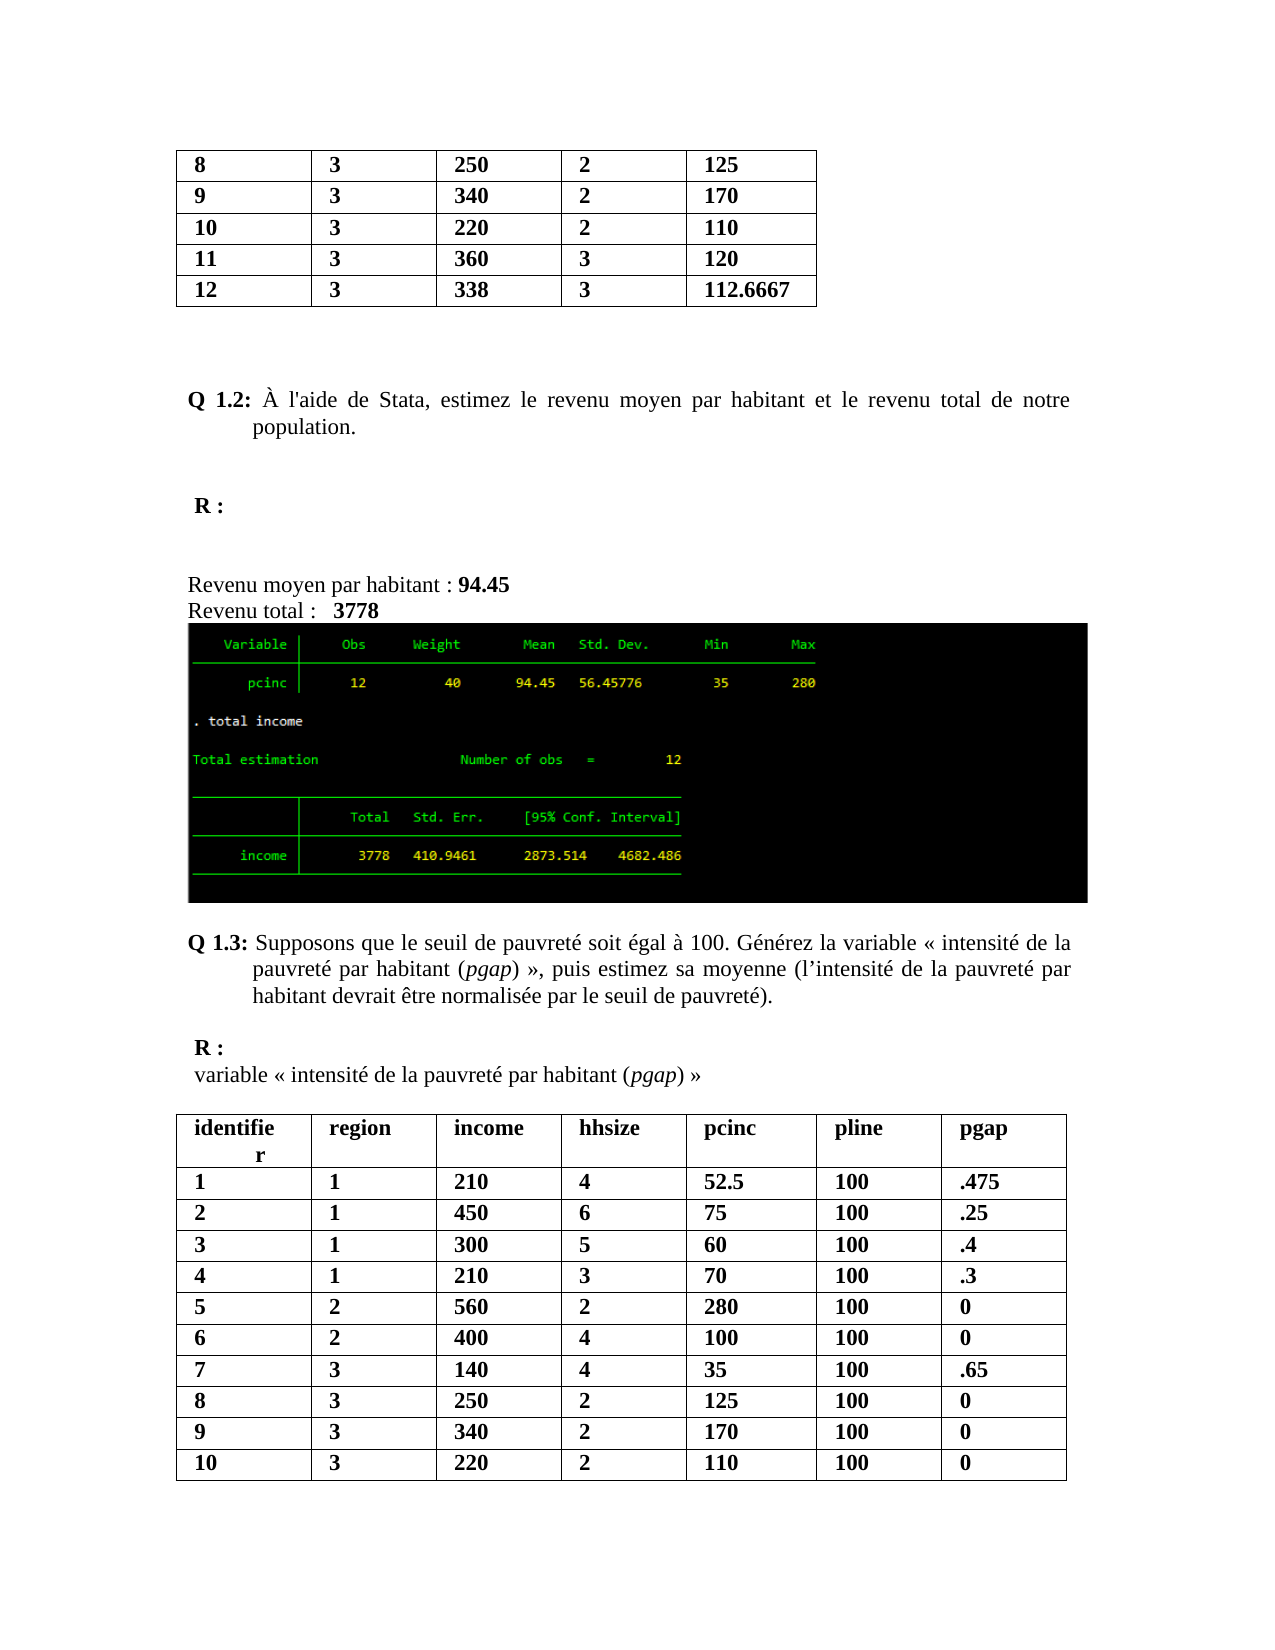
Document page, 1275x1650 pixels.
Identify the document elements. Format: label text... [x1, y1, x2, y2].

table_cell 110 [687, 214, 816, 244]
table_cell .4 [942, 1231, 1066, 1261]
table_cell 2 [562, 1293, 686, 1323]
table_cell 4 [562, 1356, 686, 1386]
table_cell 35 [687, 1356, 816, 1386]
table_header region [312, 1115, 436, 1167]
table_cell 70 [687, 1262, 816, 1292]
table_cell 300 [437, 1231, 561, 1261]
table_cell 3 [312, 182, 436, 212]
table_cell 220 [437, 214, 561, 244]
table_cell 3 [177, 1231, 311, 1261]
table_header pgap [942, 1115, 1066, 1167]
table_cell .65 [942, 1356, 1066, 1386]
table_cell 450 [437, 1200, 561, 1230]
text Revenu moyen par habitant : 94.45 [187, 571, 1072, 597]
table_cell .25 [942, 1200, 1066, 1230]
table_cell 120 [687, 245, 816, 275]
table_cell 170 [687, 1418, 816, 1448]
text Revenu total : 3778 [187, 597, 1072, 623]
table_cell 2 [562, 182, 686, 212]
table_cell 340 [437, 182, 561, 212]
table_cell 100 [817, 1418, 941, 1448]
table_cell 0 [942, 1418, 1066, 1448]
table_header income [437, 1115, 561, 1167]
table_cell 3 [312, 1418, 436, 1448]
table_cell 3 [312, 151, 436, 181]
table_cell 3 [562, 1262, 686, 1292]
table_cell 1 [312, 1168, 436, 1198]
table_cell .3 [942, 1262, 1066, 1292]
table_cell 0 [942, 1325, 1066, 1355]
table_cell 100 [817, 1387, 941, 1417]
table_cell 1 [177, 1168, 311, 1198]
table_cell 2 [312, 1293, 436, 1323]
table_cell 0 [942, 1293, 1066, 1323]
table_cell 210 [437, 1168, 561, 1198]
table_cell 110 [687, 1450, 816, 1480]
table_cell 100 [817, 1168, 941, 1198]
table_cell 5 [177, 1293, 311, 1323]
table_cell 140 [437, 1356, 561, 1386]
table_cell 5 [562, 1231, 686, 1261]
text Q 1.3: Supposons que le seuil de pauvreté soit égal à 100. Générez la variable « intensité de la pauvreté par habitant (pgap) », puis estimez sa moyenne (l’intensité de la pauvreté par habitant devrait être normalisée par le seuil de pauvreté). [187, 929, 1072, 1008]
table_cell 100 [817, 1200, 941, 1230]
table_cell .475 [942, 1168, 1066, 1198]
table_cell 338 [437, 276, 561, 306]
table_cell 100 [817, 1450, 941, 1480]
table_cell 3 [562, 245, 686, 275]
table_cell 560 [437, 1293, 561, 1323]
table_cell 11 [177, 245, 311, 275]
table_cell 0 [942, 1387, 1066, 1417]
table_cell 8 [177, 1387, 311, 1417]
table_cell 0 [942, 1450, 1066, 1480]
table_header pline [817, 1115, 941, 1167]
table_cell 250 [437, 1387, 561, 1417]
table_cell 340 [437, 1418, 561, 1448]
table_cell 7 [177, 1356, 311, 1386]
table_cell 125 [687, 151, 816, 181]
table_cell 3 [562, 276, 686, 306]
table_cell 2 [562, 1387, 686, 1417]
table_header hhsize [562, 1115, 686, 1167]
table_cell 10 [177, 214, 311, 244]
table_cell 75 [687, 1200, 816, 1230]
text R : [194, 492, 1072, 518]
table_cell 400 [437, 1325, 561, 1355]
table_cell 360 [437, 245, 561, 275]
table_cell 112.6667 [687, 276, 816, 306]
table_cell 4 [562, 1168, 686, 1198]
table_cell 3 [312, 1450, 436, 1480]
table_cell 125 [687, 1387, 816, 1417]
table_cell 1 [312, 1262, 436, 1292]
table_cell 1 [312, 1200, 436, 1230]
table_cell 4 [562, 1325, 686, 1355]
table_cell 1 [312, 1231, 436, 1261]
table_cell 100 [817, 1231, 941, 1261]
table_cell 2 [562, 1418, 686, 1448]
table_cell 2 [562, 151, 686, 181]
table_cell 100 [817, 1325, 941, 1355]
table_cell 3 [312, 214, 436, 244]
table_cell 3 [312, 1356, 436, 1386]
table_cell 6 [562, 1200, 686, 1230]
table_cell 12 [177, 276, 311, 306]
text variable « intensité de la pauvreté par habitant (pgap) » [194, 1061, 1072, 1087]
table_cell 2 [562, 1450, 686, 1480]
table_cell 60 [687, 1231, 816, 1261]
table_cell 6 [177, 1325, 311, 1355]
table_cell 220 [437, 1450, 561, 1480]
table_cell 2 [562, 214, 686, 244]
table_header identifier [177, 1115, 311, 1167]
table_cell 100 [817, 1262, 941, 1292]
table_cell 280 [687, 1293, 816, 1323]
table_cell 10 [177, 1450, 311, 1480]
table_cell 4 [177, 1262, 311, 1292]
table_cell 8 [177, 151, 311, 181]
table_cell 170 [687, 182, 816, 212]
table_cell 52.5 [687, 1168, 816, 1198]
table_cell 9 [177, 182, 311, 212]
table_header pcinc [687, 1115, 816, 1167]
table_cell 2 [312, 1325, 436, 1355]
table_cell 3 [312, 1387, 436, 1417]
table_cell 210 [437, 1262, 561, 1292]
table_cell 2 [177, 1200, 311, 1230]
table_cell 250 [437, 151, 561, 181]
table_cell 3 [312, 276, 436, 306]
table_cell 100 [687, 1325, 816, 1355]
text R : [194, 1034, 1072, 1061]
table_cell 9 [177, 1418, 311, 1448]
table_cell 100 [817, 1356, 941, 1386]
table_cell 3 [312, 245, 436, 275]
table_cell 100 [817, 1293, 941, 1323]
text Q 1.2: À l'aide de Stata, estimez le revenu moyen par habitant et le revenu total de notre population. [187, 386, 1072, 439]
picture [187, 623, 1088, 903]
